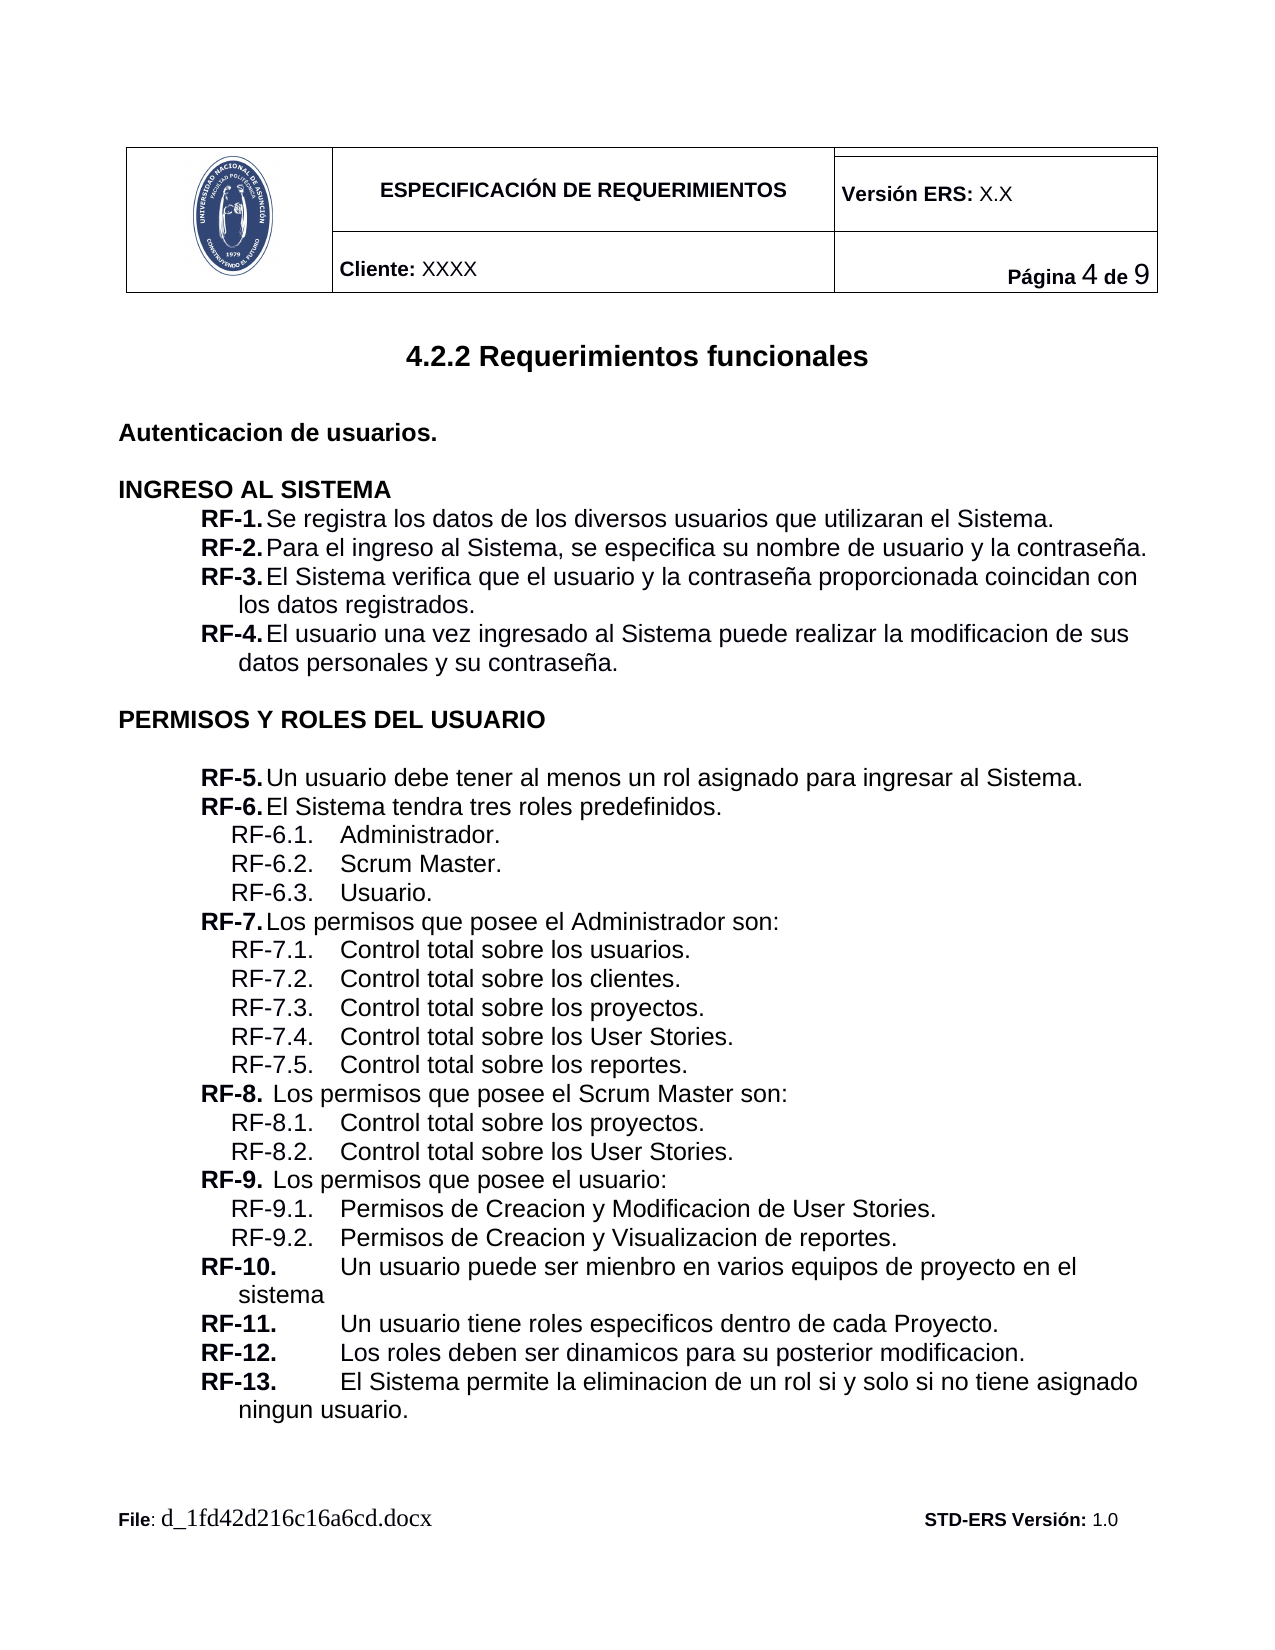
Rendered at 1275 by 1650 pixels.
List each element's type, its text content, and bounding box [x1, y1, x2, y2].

subtitle 4.2.2 Requerimientos funcionales [118, 339, 1157, 372]
list El usuario una vez ingresado al Sistema puede realizar la modificacion de sus datos personales y su contraseña. [201, 619, 1157, 677]
list Los permisos que posee el Administrador son: [201, 907, 1157, 936]
list Un usuario tiene roles especificos dentro de cada Proyecto. [201, 1309, 1157, 1338]
list Control total sobre los proyectos. [231, 993, 1157, 1022]
list Los roles deben ser dinamicos para su posterior modificacion. [201, 1338, 1157, 1367]
list Control total sobre los clientes. [231, 964, 1157, 993]
list El Sistema permite la eliminacion de un rol si y solo si no tiene asignado ningun usuario. [201, 1367, 1157, 1424]
text PERMISOS Y ROLES DEL USUARIO [118, 706, 1157, 734]
list Permisos de Creacion y Modificacion de User Stories. [231, 1194, 1157, 1223]
list Control total sobre los usuarios. [231, 936, 1157, 964]
list Control total sobre los reportes. [231, 1051, 1157, 1079]
list Control total sobre los proyectos. [231, 1108, 1157, 1137]
list Usuario. [231, 878, 1157, 907]
list INGRESO AL SISTEMA [118, 476, 1157, 504]
list Para el ingreso al Sistema, se especifica su nombre de usuario y la contraseña. [201, 533, 1157, 562]
picture [172, 155, 293, 276]
list El Sistema verifica que el usuario y la contraseña proporcionada coincidan con los datos registrados. [201, 562, 1157, 619]
list Los permisos que posee el Scrum Master son: [201, 1079, 1157, 1108]
list Un usuario debe tener al menos un rol asignado para ingresar al Sistema. [201, 763, 1157, 792]
list Los permisos que posee el usuario: [201, 1166, 1157, 1194]
list Control total sobre los User Stories. [231, 1137, 1157, 1166]
list Administrador. [231, 821, 1157, 849]
list Control total sobre los User Stories. [231, 1022, 1157, 1051]
list Se registra los datos de los diversos usuarios que utilizaran el Sistema. [201, 504, 1157, 533]
text Autenticacion de usuarios. [118, 418, 1157, 447]
list Permisos de Creacion y Visualizacion de reportes. [231, 1223, 1157, 1252]
list El Sistema tendra tres roles predefinidos. [201, 792, 1157, 821]
list Un usuario puede ser mienbro en varios equipos de proyecto en el sistema [201, 1252, 1157, 1309]
list Scrum Master. [231, 849, 1157, 878]
